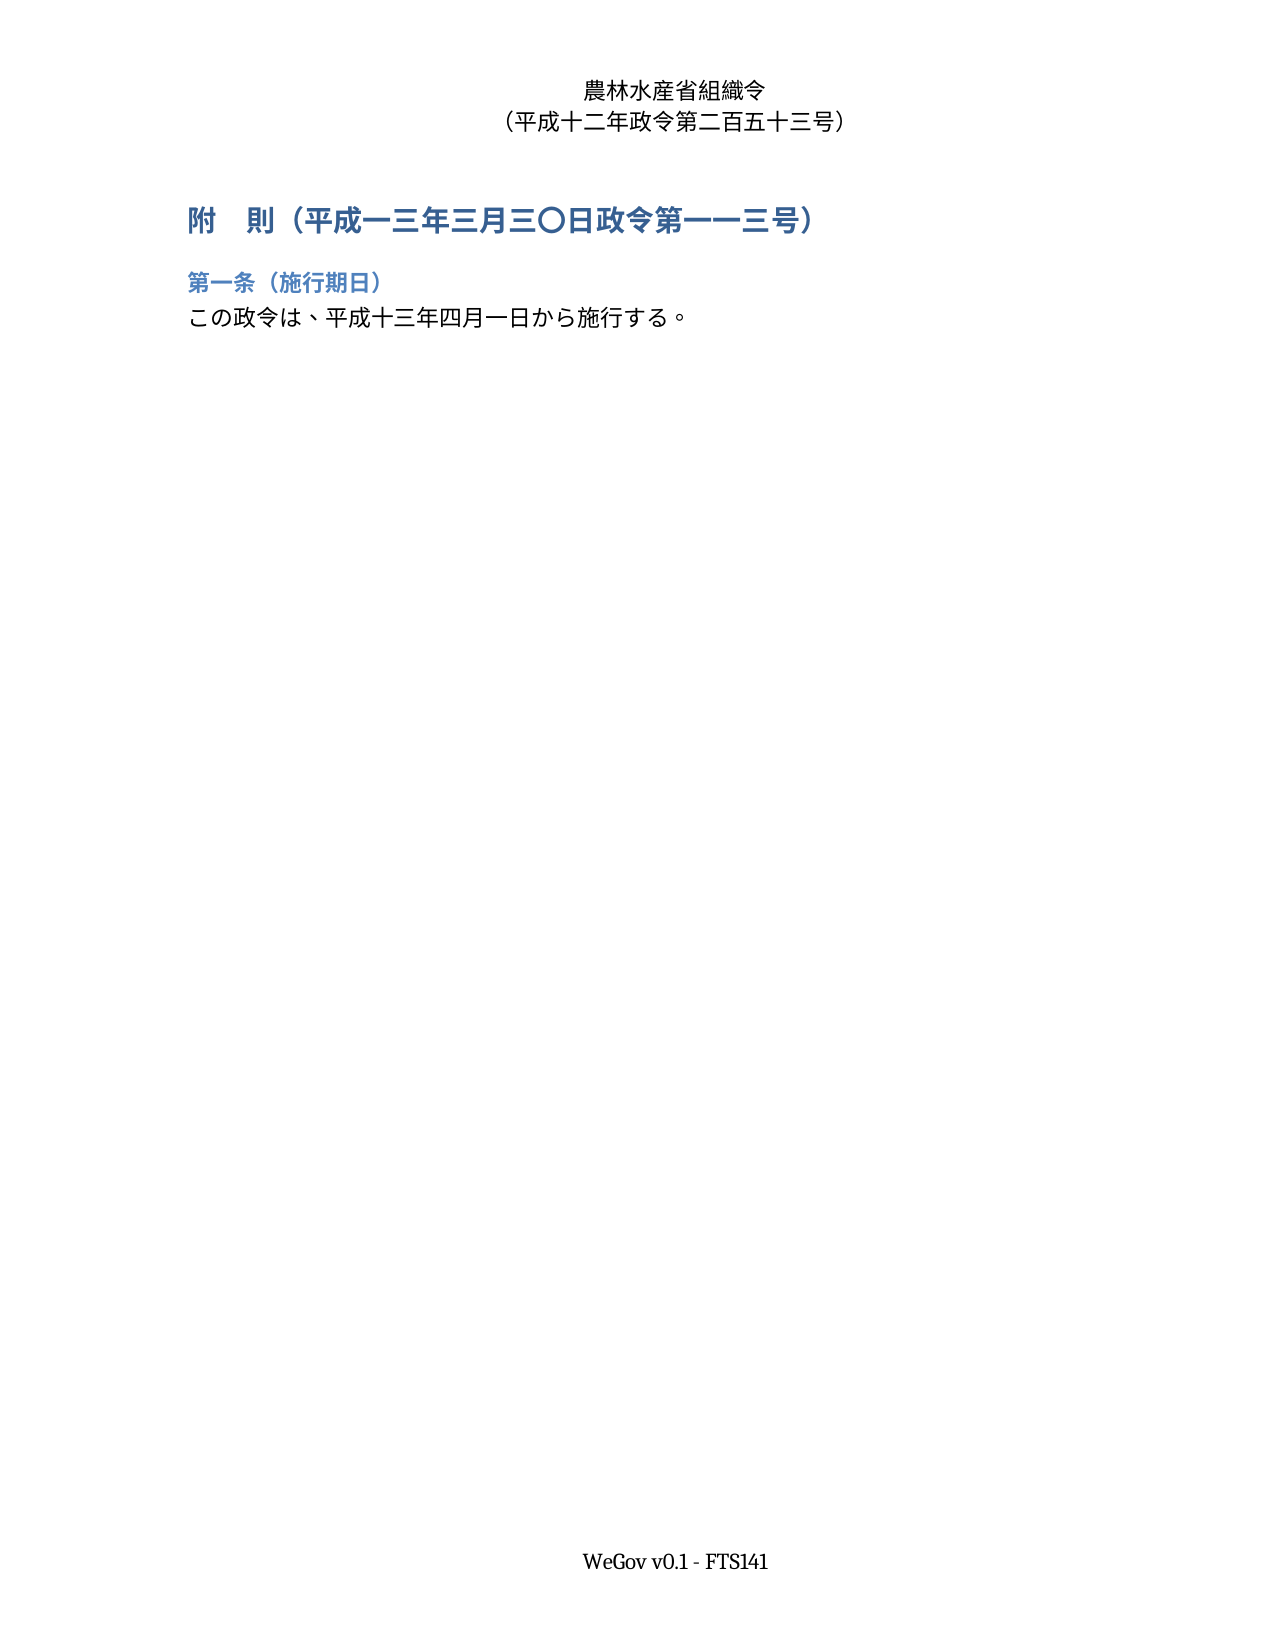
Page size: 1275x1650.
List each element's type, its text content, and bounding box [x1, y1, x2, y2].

subtitle 附 則（平成一三年三月三〇日政令第一一三号） [187, 200, 1087, 240]
text この政令は、平成十三年四月一日から施行する。 [187, 302, 1087, 334]
subtitle 第一条（施行期日） [187, 266, 1087, 298]
